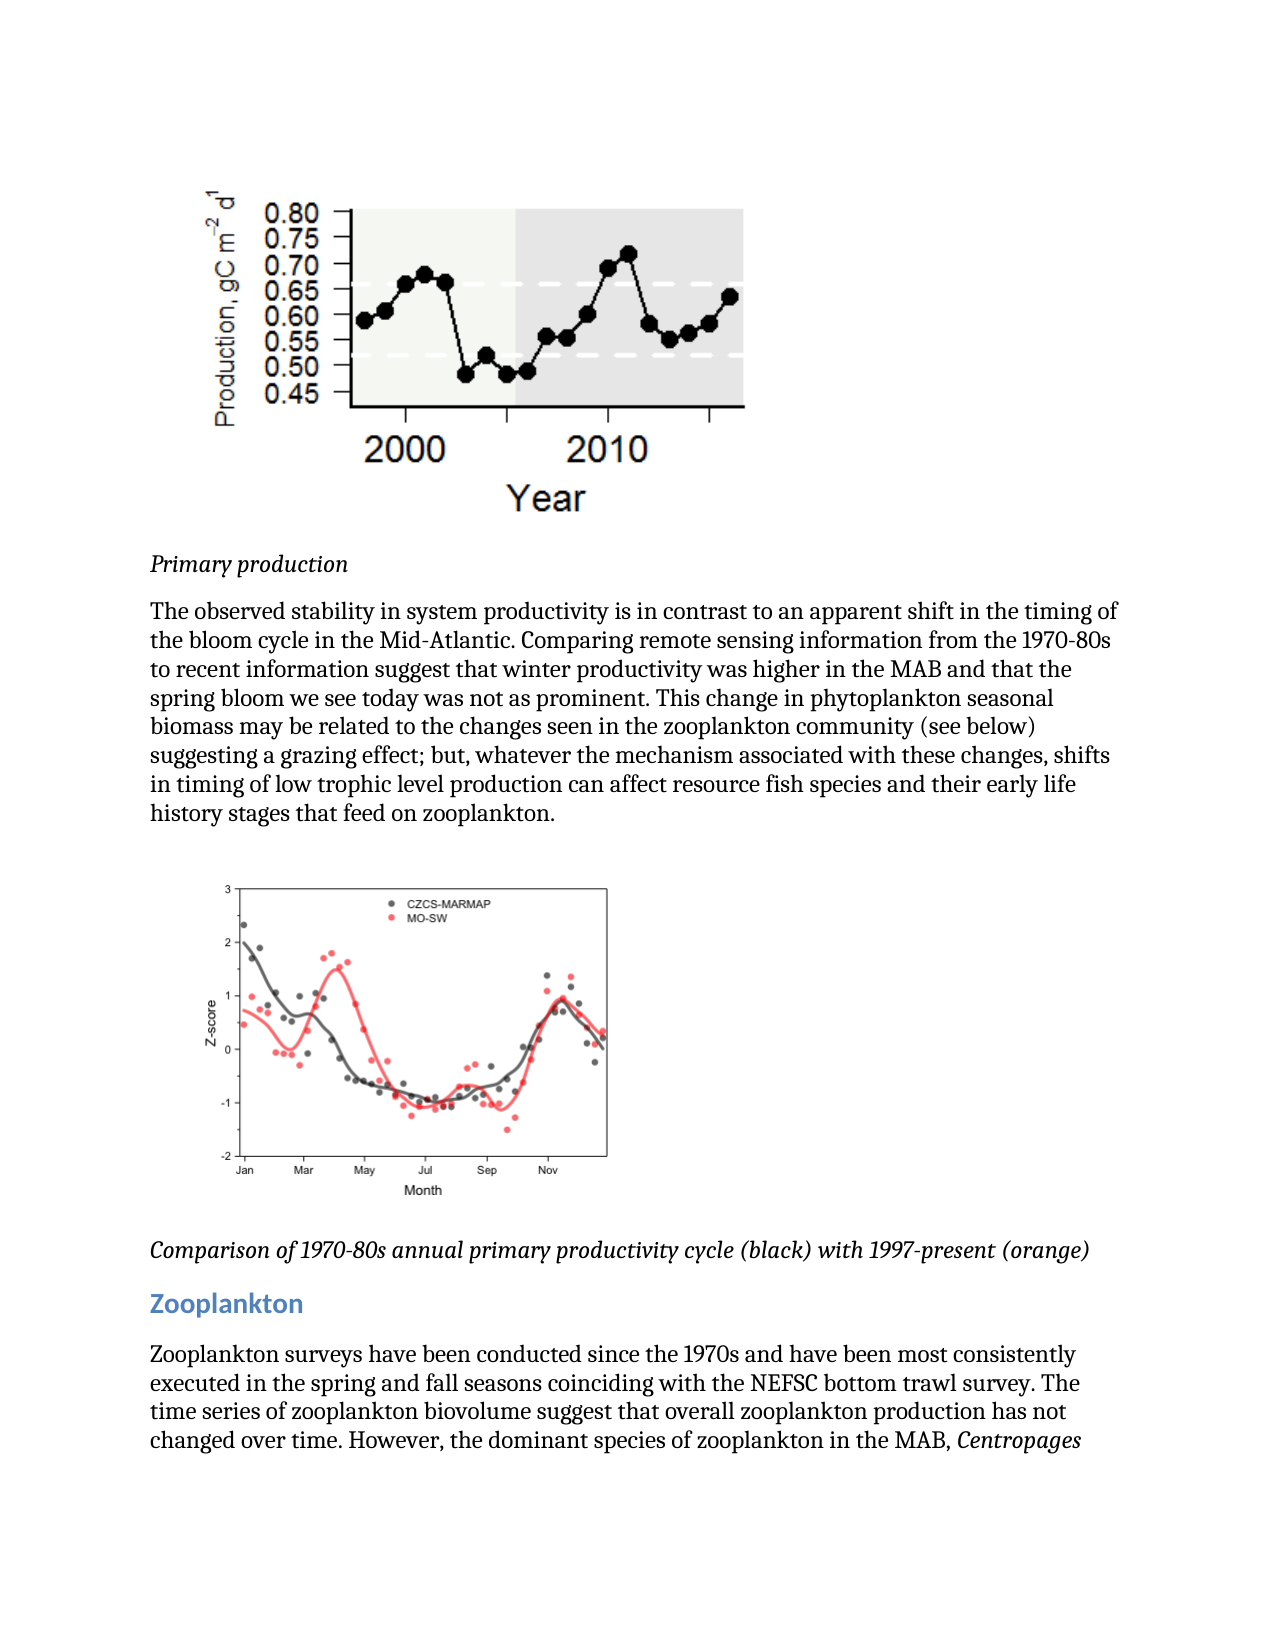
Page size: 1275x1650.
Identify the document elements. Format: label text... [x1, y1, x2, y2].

picture [168, 846, 650, 1215]
text Primary production [150, 550, 1125, 578]
text The observed stability in system productivity is in contrast to an apparent shift in the timing of the bloom cycle in the Mid-Atlantic. Comparing remote sensing information from the 1970-80s to recent information suggest that winter productivity was higher in the MAB and that the spring bloom we see today was not as prominent. This change in phytoplankton seasonal biomass may be related to the changes seen in the zooplankton community (see below) suggesting a grazing effect; but, whatever the mechanism associated with these changes, shifts in timing of low trophic level production can affect resource fish species and their early life history stages that feed on zooplankton. [150, 597, 1125, 827]
text Comparison of 1970-80s annual primary productivity cycle (black) with 1997-present (orange) [150, 1236, 1125, 1264]
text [150, 1340, 1125, 1455]
picture [168, 150, 927, 529]
subtitle Zooplankton [150, 1285, 1125, 1321]
